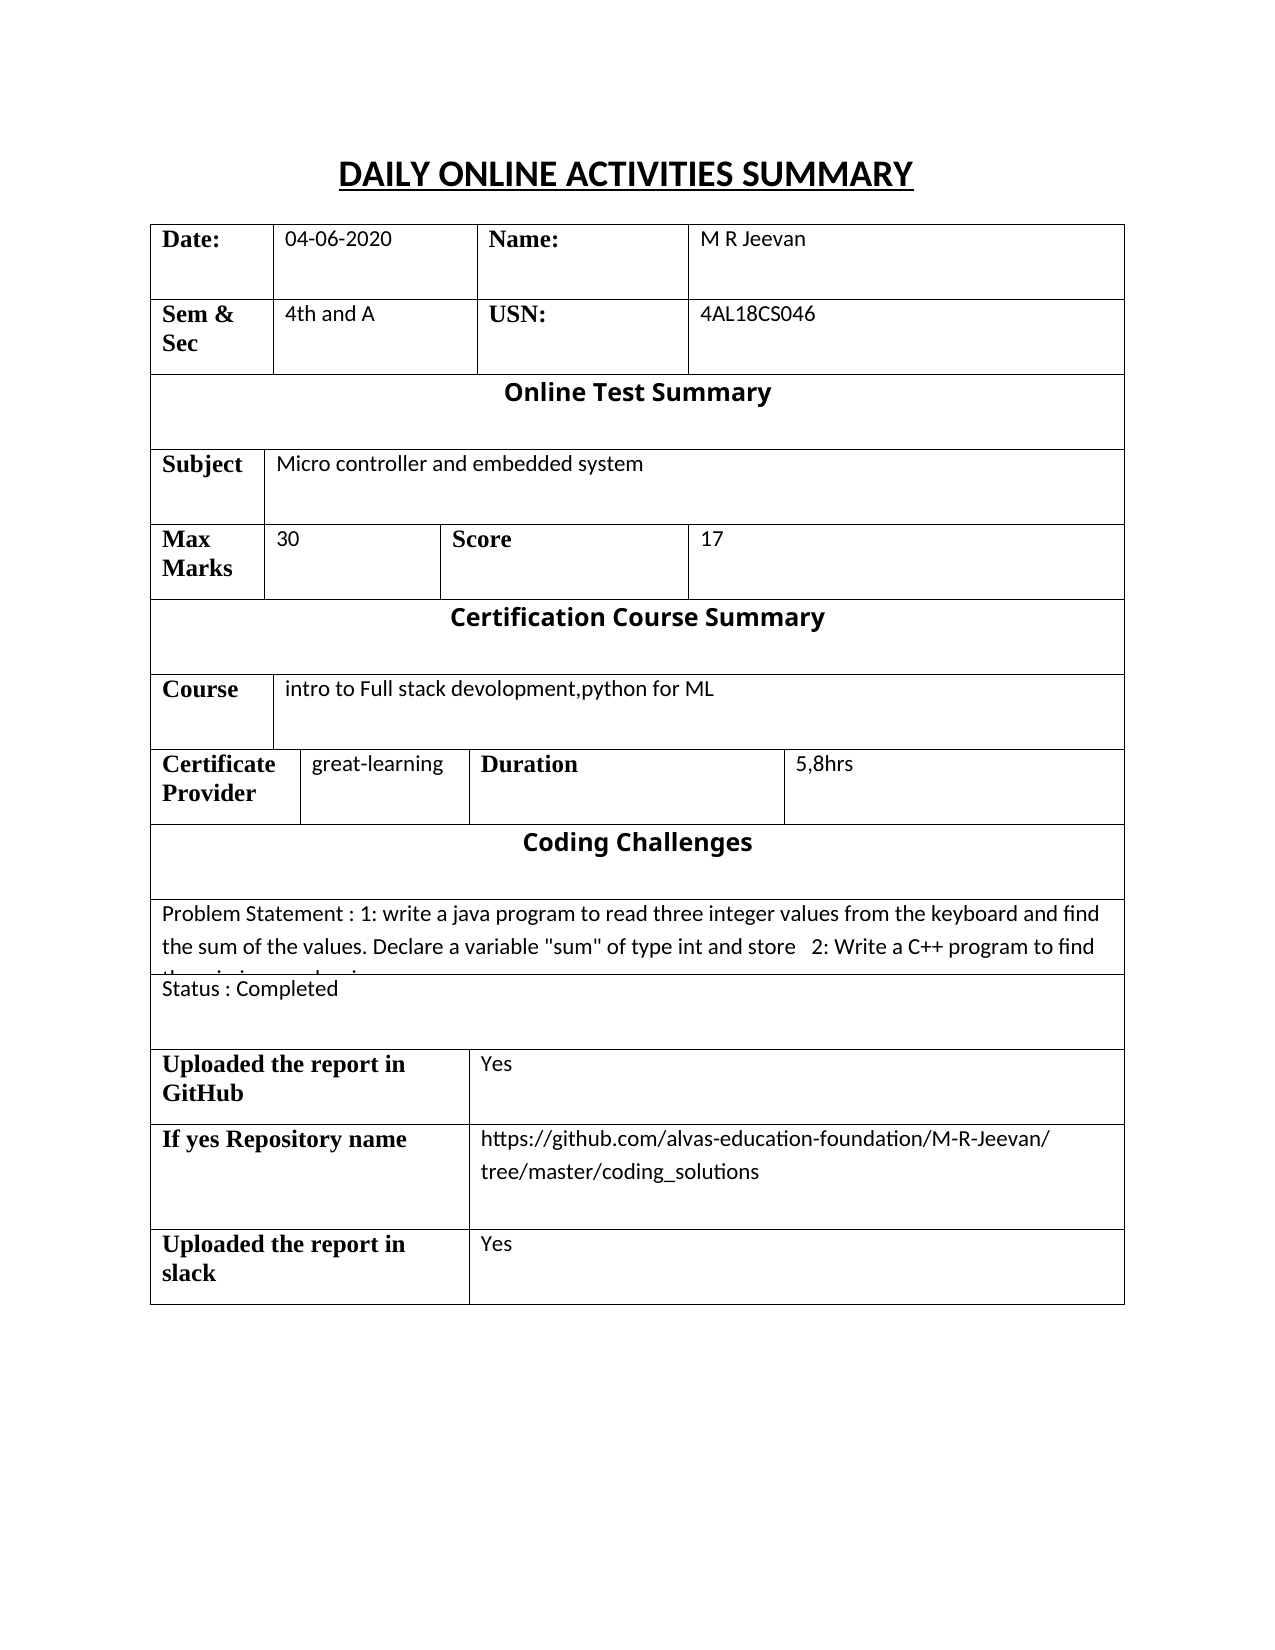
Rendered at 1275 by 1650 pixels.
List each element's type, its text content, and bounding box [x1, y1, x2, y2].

table_cell Max Marks [151, 525, 264, 598]
table_cell USN: [478, 300, 688, 373]
table_cell Subject [151, 450, 264, 523]
table_cell Uploaded the report in GitHub [151, 1050, 469, 1123]
table_header Date: [151, 225, 273, 298]
table_cell Certification Course Summary [151, 600, 1124, 673]
table_cell Certificate Provider [151, 750, 300, 823]
table_cell Score [441, 525, 688, 598]
table_cell intro to Full stack devolopment,python for ML [274, 675, 1124, 748]
table_header Name: [478, 225, 688, 298]
table_header 04-06-2020 [274, 225, 477, 298]
text DAILY ONLINE ACTIVITIES SUMMARY [126, 150, 1125, 196]
table_cell Sem & Sec [151, 300, 273, 373]
table_cell 5,8hrs [785, 750, 1124, 823]
table_cell 30 [265, 525, 440, 598]
table_header M R Jeevan [689, 225, 1124, 298]
table_cell Micro controller and embedded system [265, 450, 1124, 523]
table_cell Online Test Summary [151, 375, 1124, 448]
table_cell If yes Repository name [151, 1125, 469, 1228]
table_cell Problem Statement : 1: write a java program to read three integer values from the keyboard and find the sum of the values. Declare a variable "sum" of type int and store 2: Write a C++ program to find the missing number in array [151, 900, 1124, 973]
table_cell great-learning [301, 750, 469, 823]
table_cell 4AL18CS046 [689, 300, 1124, 373]
table_cell Uploaded the report in slack [151, 1230, 469, 1303]
table_cell 17 [689, 525, 1124, 598]
table_cell 4th and A [274, 300, 477, 373]
table_cell Duration [470, 750, 784, 823]
table_cell Coding Challenges [151, 825, 1124, 898]
table_cell Status : Completed [151, 975, 1124, 1048]
table_cell Course [151, 675, 273, 748]
table_cell Yes [470, 1230, 1124, 1303]
table_cell https://github.com/alvas-education-foundation/M-R-Jeevan/tree/master/coding_solutions [470, 1125, 1124, 1228]
table_cell Yes [470, 1050, 1124, 1123]
